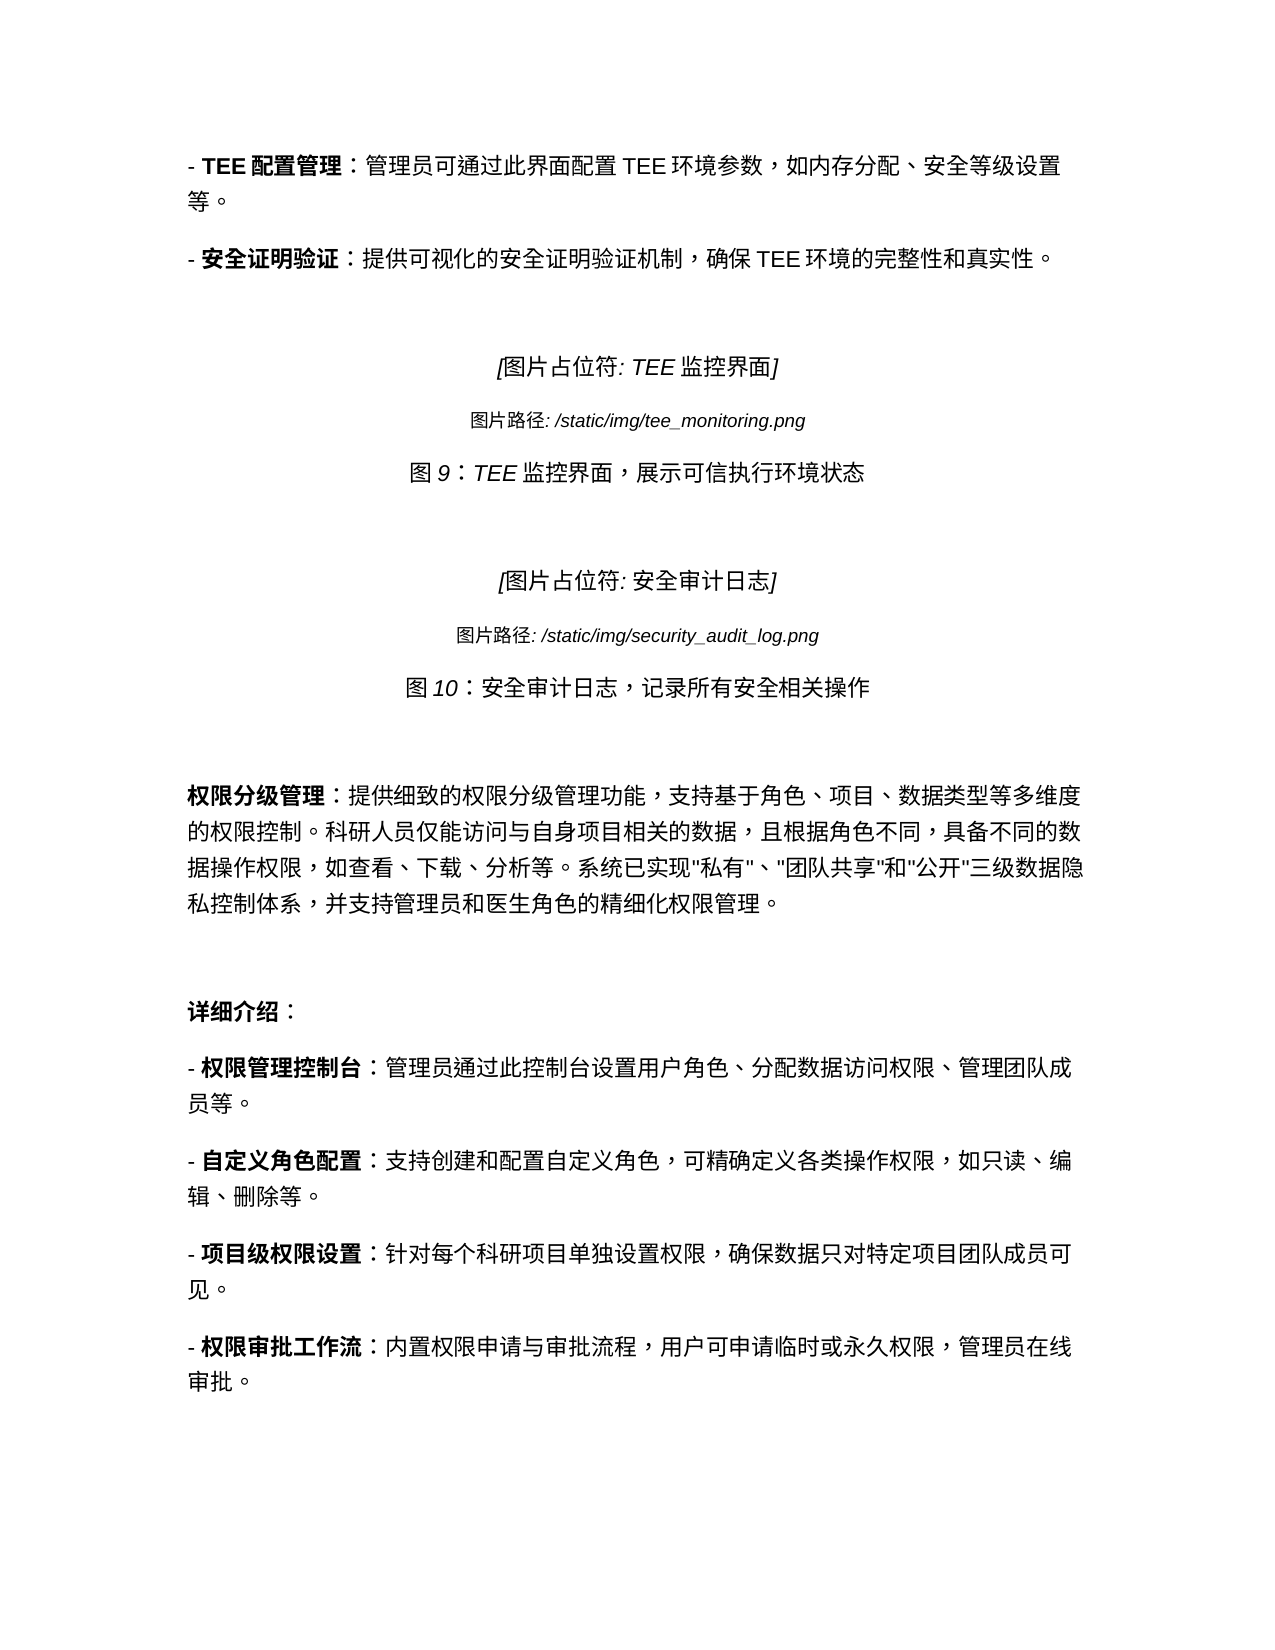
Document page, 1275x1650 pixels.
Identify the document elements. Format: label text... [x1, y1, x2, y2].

text 权限分级管理：提供细致的权限分级管理功能，支持基于角色、项目、数据类型等多维度的权限控制。科研人员仅能访问与自身项目相关的数据，且根据角色不同，具备不同的数据操作权限，如查看、下载、分析等。系统已实现"私有"、"团队共享"和"公开"三级数据隐私控制体系，并支持管理员和医生角色的精细化权限管理。 [187, 780, 1087, 919]
text - 安全证明验证：提供可视化的安全证明验证机制，确保TEE环境的完整性和真实性。 [187, 243, 1087, 274]
text - 项目级权限设置：针对每个科研项目单独设置权限，确保数据只对特定项目团队成员可见。 [187, 1238, 1087, 1305]
text - 自定义角色配置：支持创建和配置自定义角色，可精确定义各类操作权限，如只读、编辑、删除等。 [187, 1145, 1087, 1212]
text 图9：TEE监控界面，展示可信执行环境状态 [187, 457, 1087, 489]
text [图片占位符: TEE监控界面] [187, 351, 1087, 382]
text - TEE配置管理：管理员可通过此界面配置TEE环境参数，如内存分配、安全等级设置等。 [187, 150, 1087, 217]
text 图片路径: /static/img/tee_monitoring.png [187, 407, 1087, 433]
text 图片路径: /static/img/security_audit_log.png [187, 622, 1087, 647]
text - 权限管理控制台：管理员通过此控制台设置用户角色、分配数据访问权限、管理团队成员等。 [187, 1052, 1087, 1119]
text 详细介绍： [187, 996, 1087, 1027]
text [图片占位符: 安全审计日志] [187, 565, 1087, 596]
text - 权限审批工作流：内置权限申请与审批流程，用户可申请临时或永久权限，管理员在线审批。 [187, 1330, 1087, 1398]
text 图10：安全审计日志，记录所有安全相关操作 [187, 672, 1087, 703]
